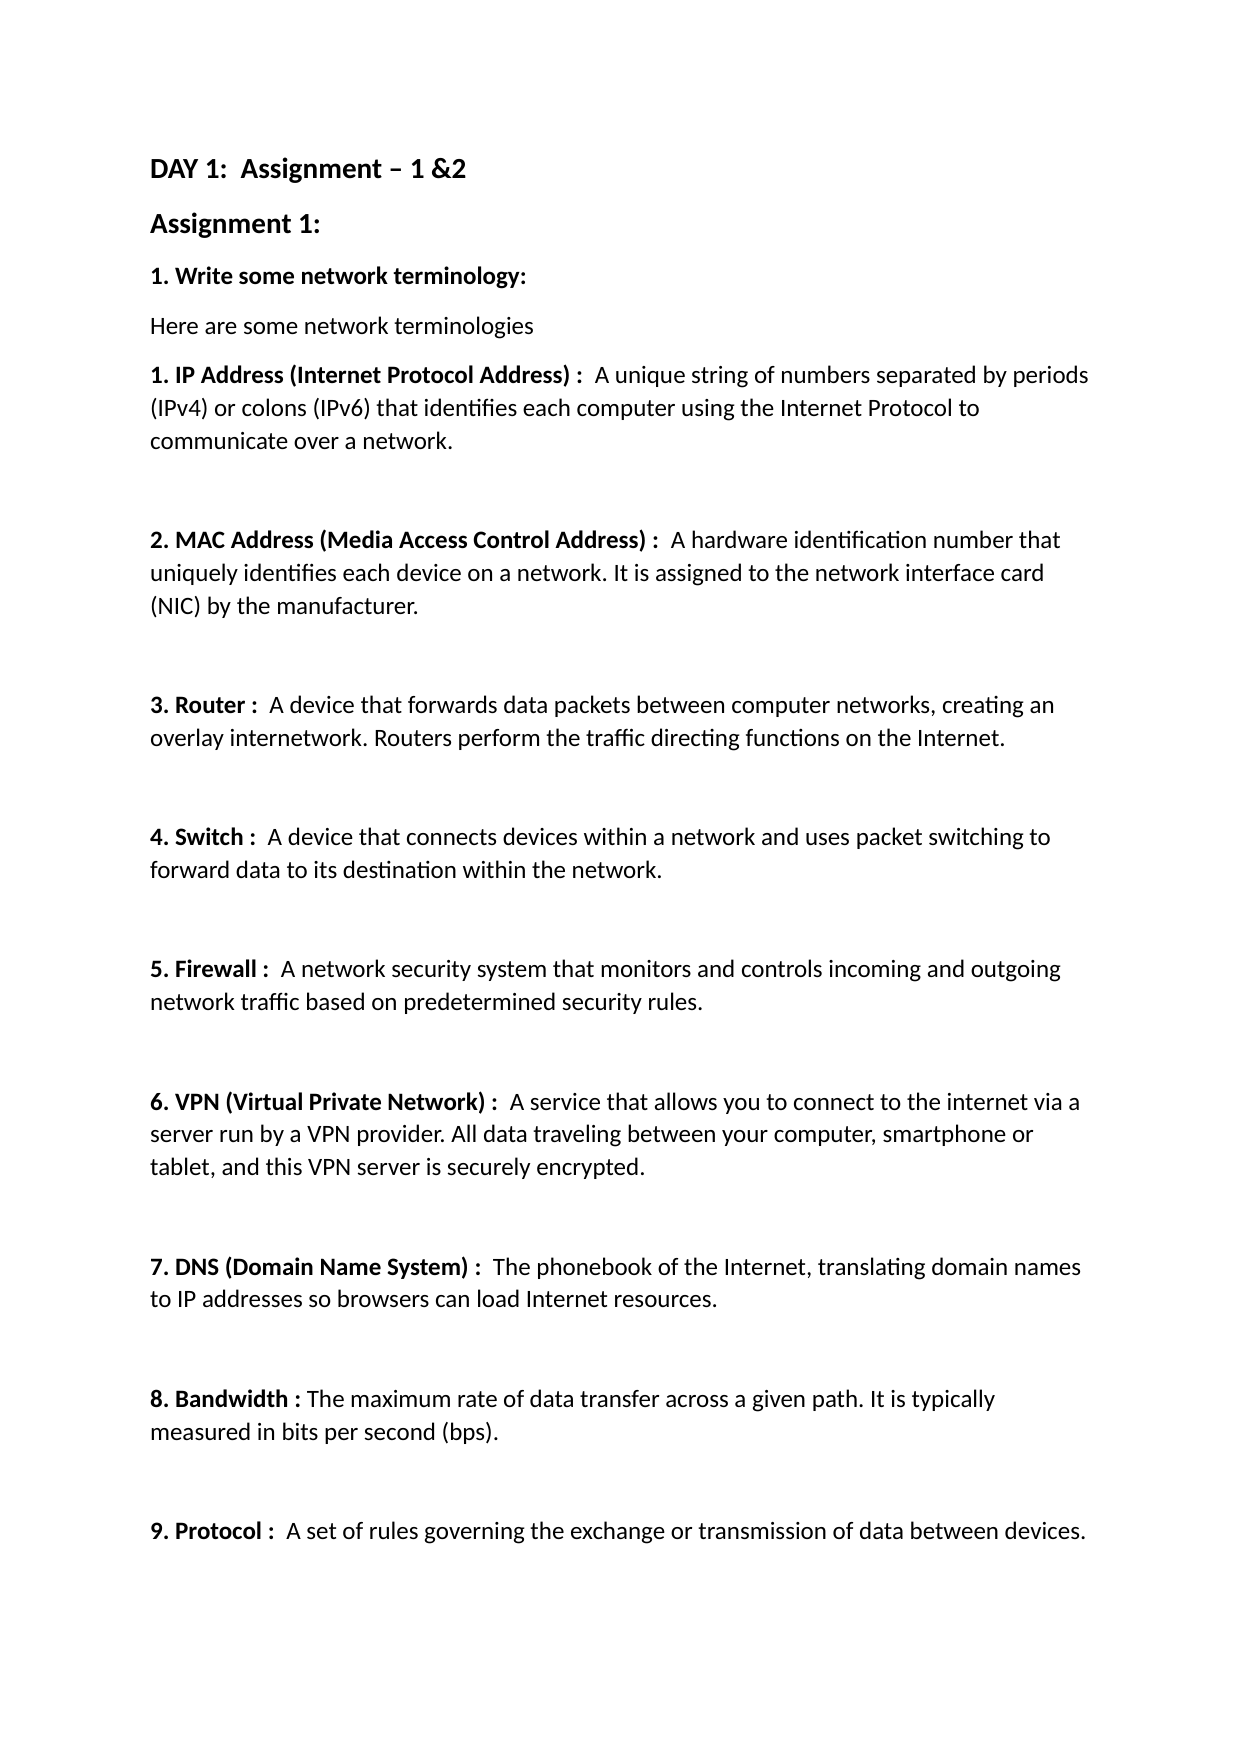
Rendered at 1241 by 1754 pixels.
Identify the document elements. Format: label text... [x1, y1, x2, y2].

text Here are some network terminologies [150, 310, 1090, 340]
text Assignment 1: [150, 205, 1090, 241]
text 7. DNS (Domain Name System) : The phonebook of the Internet, translating domain names to IP addresses so browsers can load Internet resources. [150, 1251, 1090, 1314]
text 1. IP Address (Internet Protocol Address) : A unique string of numbers separated by periods (IPv4) or colons (IPv6) that identifies each computer using the Internet Protocol to communicate over a network. [150, 359, 1090, 456]
text 2. MAC Address (Media Access Control Address) : A hardware identification number that uniquely identifies each device on a network. It is assigned to the network interface card (NIC) by the manufacturer. [150, 524, 1090, 621]
text DAY 1: Assignment – 1 &2 [150, 150, 1090, 186]
text 8. Bandwidth : The maximum rate of data transfer across a given path. It is typically measured in bits per second (bps). [150, 1383, 1090, 1446]
text 1. Write some network terminology: [150, 260, 1090, 291]
text 4. Switch : A device that connects devices within a network and uses packet switching to forward data to its destination within the network. [150, 821, 1090, 885]
text 5. Firewall : A network security system that monitors and controls incoming and outgoing network traffic based on predetermined security rules. [150, 953, 1090, 1017]
text 6. VPN (Virtual Private Network) : A service that allows you to connect to the internet via a server run by a VPN provider. All data traveling between your computer, smartphone or tablet, and this VPN server is securely encrypted. [150, 1086, 1090, 1182]
text 9. Protocol : A set of rules governing the exchange or transmission of data between devices. [150, 1515, 1090, 1545]
text 3. Router : A device that forwards data packets between computer networks, creating an overlay internetwork. Routers perform the traffic directing functions on the Internet. [150, 689, 1090, 753]
